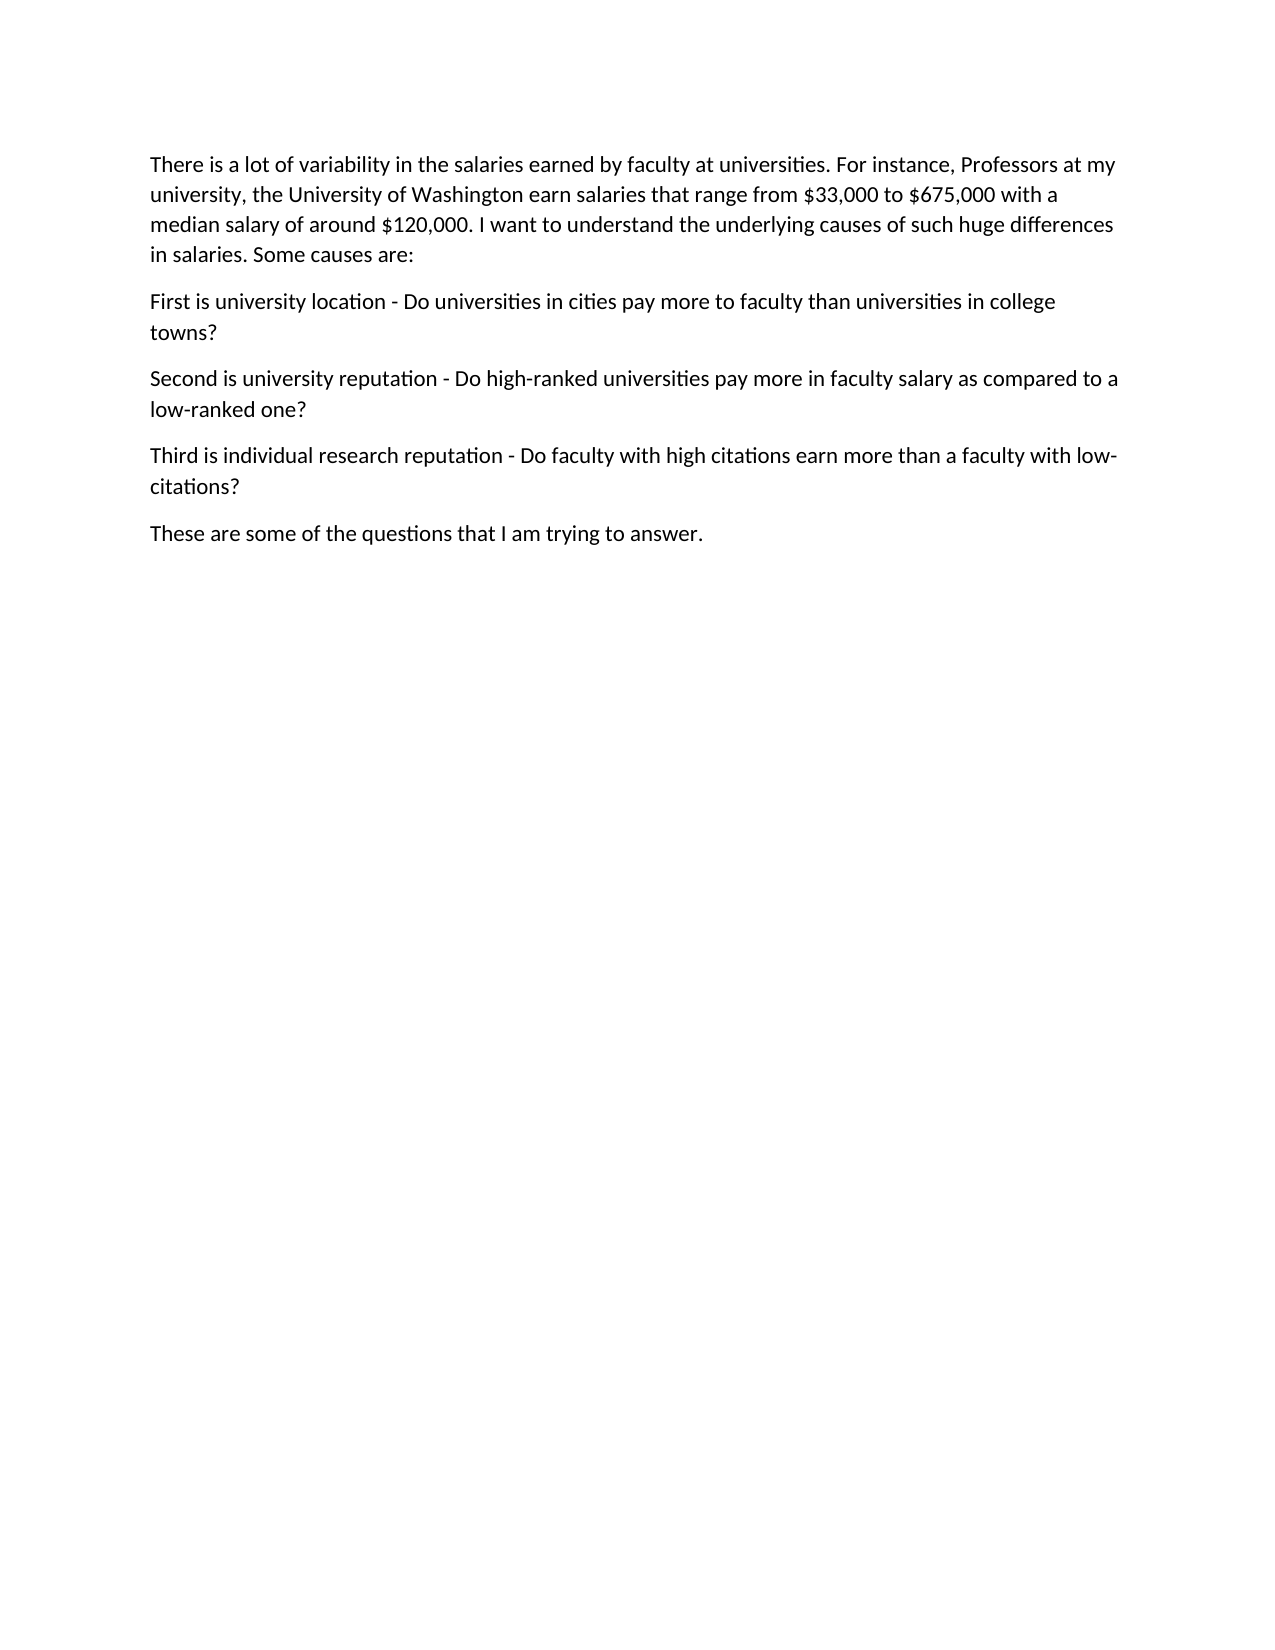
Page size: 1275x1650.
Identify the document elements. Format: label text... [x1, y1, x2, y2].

text Second is university reputation - Do high-ranked universities pay more in faculty salary as compared to a low-ranked one? [150, 364, 1125, 423]
text There is a lot of variability in the salaries earned by faculty at universities. For instance, Professors at my university, the University of Washington earn salaries that range from $33,000 to $675,000 with a median salary of around $120,000. I want to understand the underlying causes of such huge differences in salaries. Some causes are: [150, 150, 1125, 269]
text Third is individual research reputation - Do faculty with high citations earn more than a faculty with low-citations? [150, 442, 1125, 500]
text These are some of the questions that I am trying to answer. [150, 519, 1125, 547]
text First is university location - Do universities in cities pay more to faculty than universities in college towns? [150, 287, 1125, 346]
